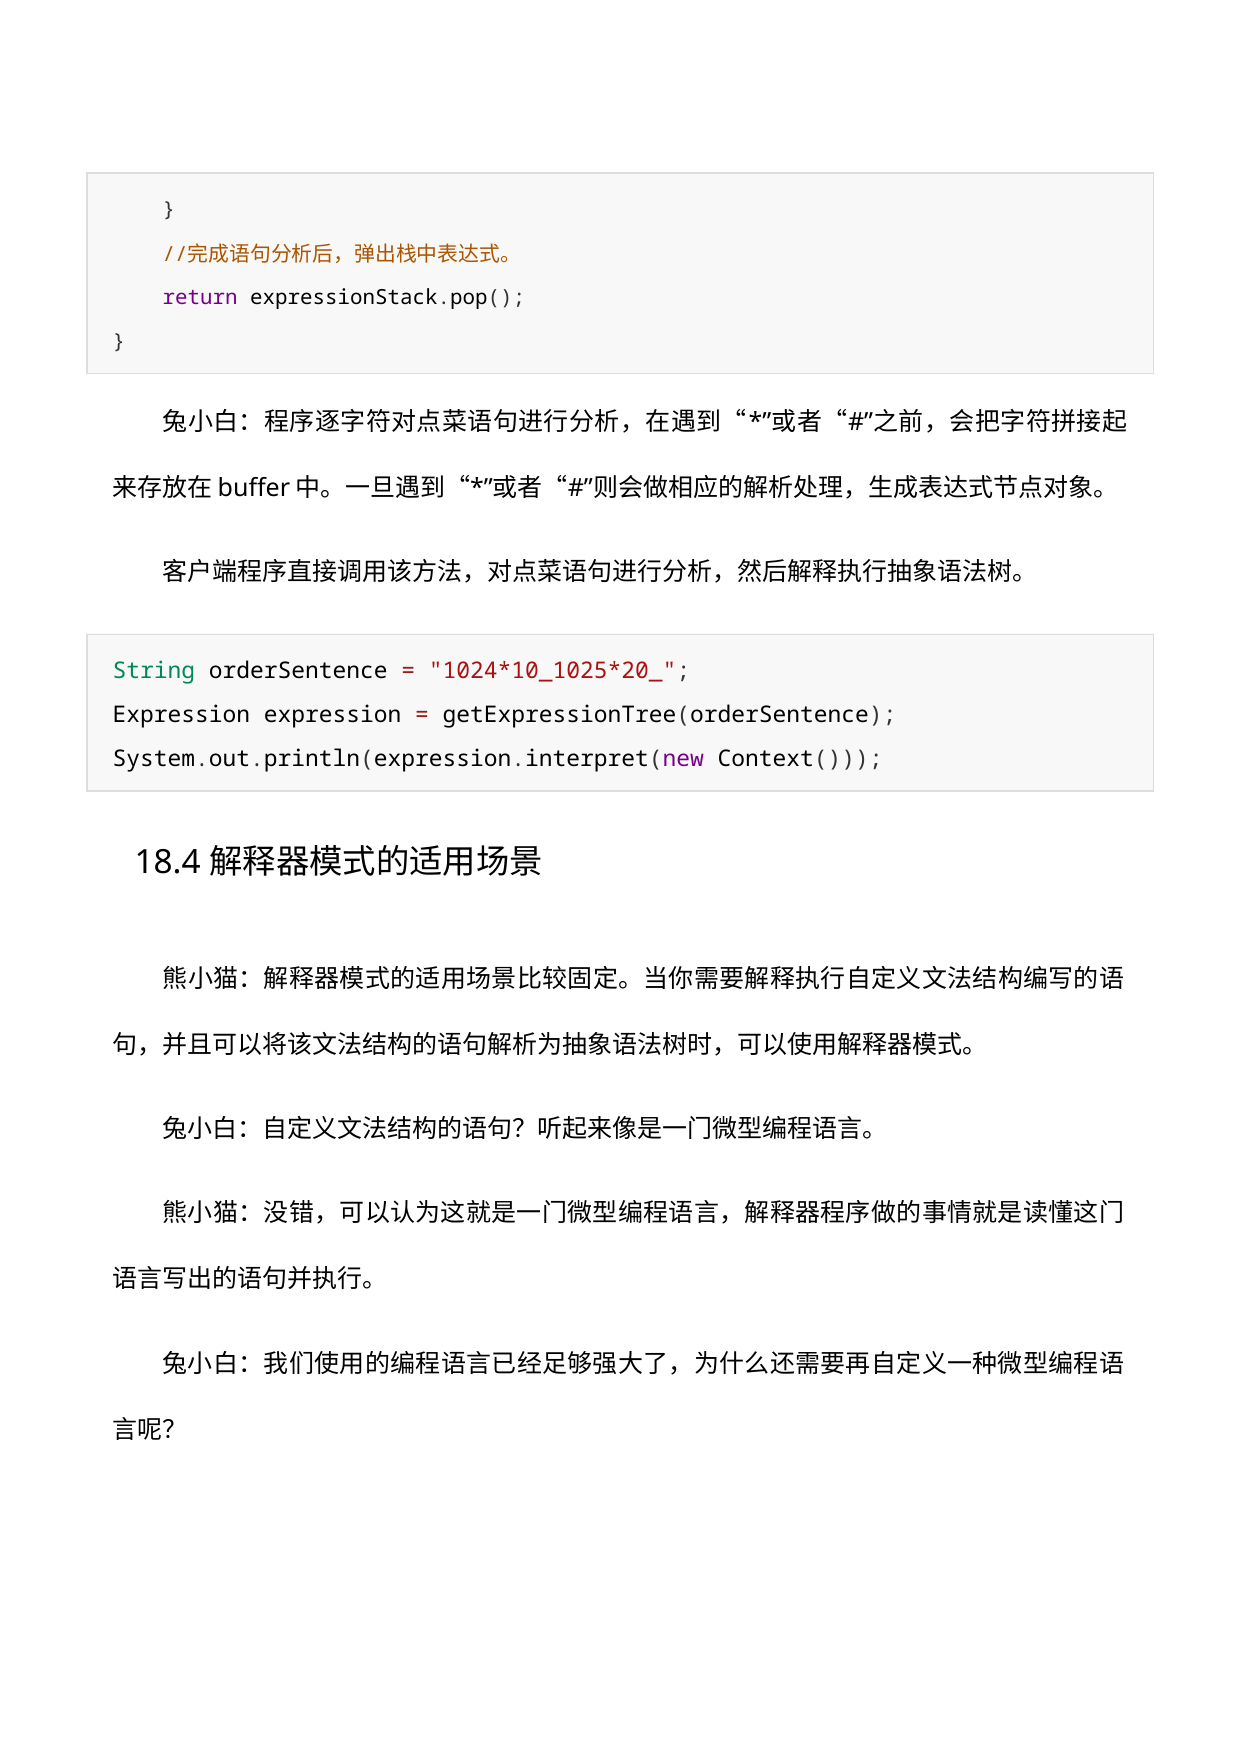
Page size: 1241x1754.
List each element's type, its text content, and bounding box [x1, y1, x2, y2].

subtitle 18.4 解释器模式的适用场景 [134, 815, 1116, 903]
text 兔小白：我们使用的编程语言已经足够强大了，为什么还需要再自定义一种微型编程语言呢？ [112, 1339, 1128, 1449]
text 兔小白：自定义文法结构的语句？听起来像是一门微型编程语言。 [112, 1105, 1128, 1149]
text 熊小猫：没错，可以认为这就是一门微型编程语言，解释器程序做的事情就是读懂这门语言写出的语句并执行。 [112, 1189, 1128, 1299]
text String orderSentence = "1024*10_1025*20_"; Expression expression = getExpressionTree(orderSentence); System.out.println(expression.interpret(new Context())); [88, 635, 1153, 790]
text 兔小白：程序逐字符对点菜语句进行分析，在遇到“*”或者“#”之前，会把字符拼接起来存放在buffer中。一旦遇到“*”或者“#”则会做相应的解析处理，生成表达式节点对象。 [112, 398, 1128, 508]
text 客户端程序直接调用该方法，对点菜语句进行分析，然后解释执行抽象语法树。 [112, 548, 1128, 592]
text 熊小猫：解释器模式的适用场景比较固定。当你需要解释执行自定义文法结构编写的语句，并且可以将该文法结构的语句解析为抽象语法树时，可以使用解释器模式。 [112, 954, 1128, 1065]
